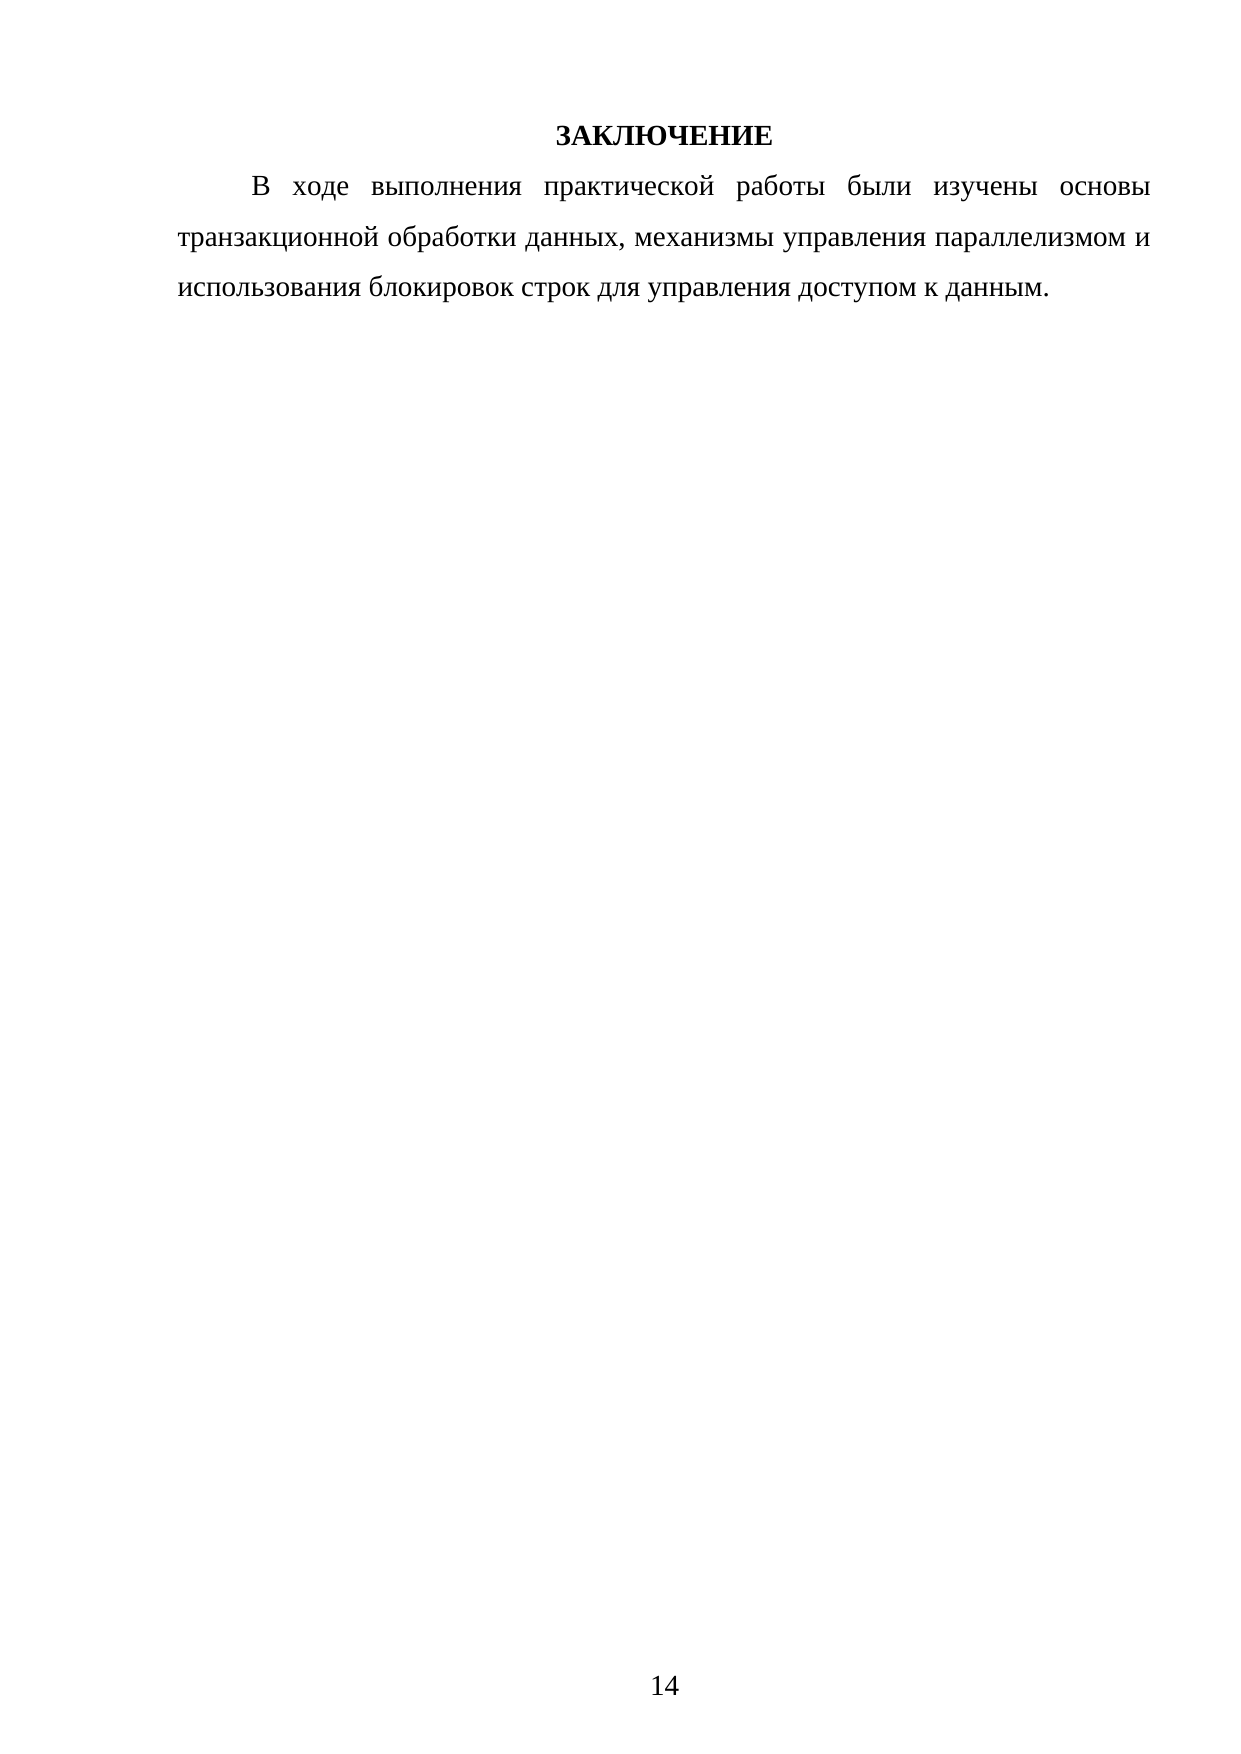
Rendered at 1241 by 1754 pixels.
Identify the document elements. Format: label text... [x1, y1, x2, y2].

subtitle ЗАКЛЮЧЕНИЕ [177, 118, 1152, 152]
text В ходе выполнения практической работы были изучены основы транзакционной обработки данных, механизмы управления параллелизмом и использования блокировок строк для управления доступом к данным. [177, 168, 1152, 303]
